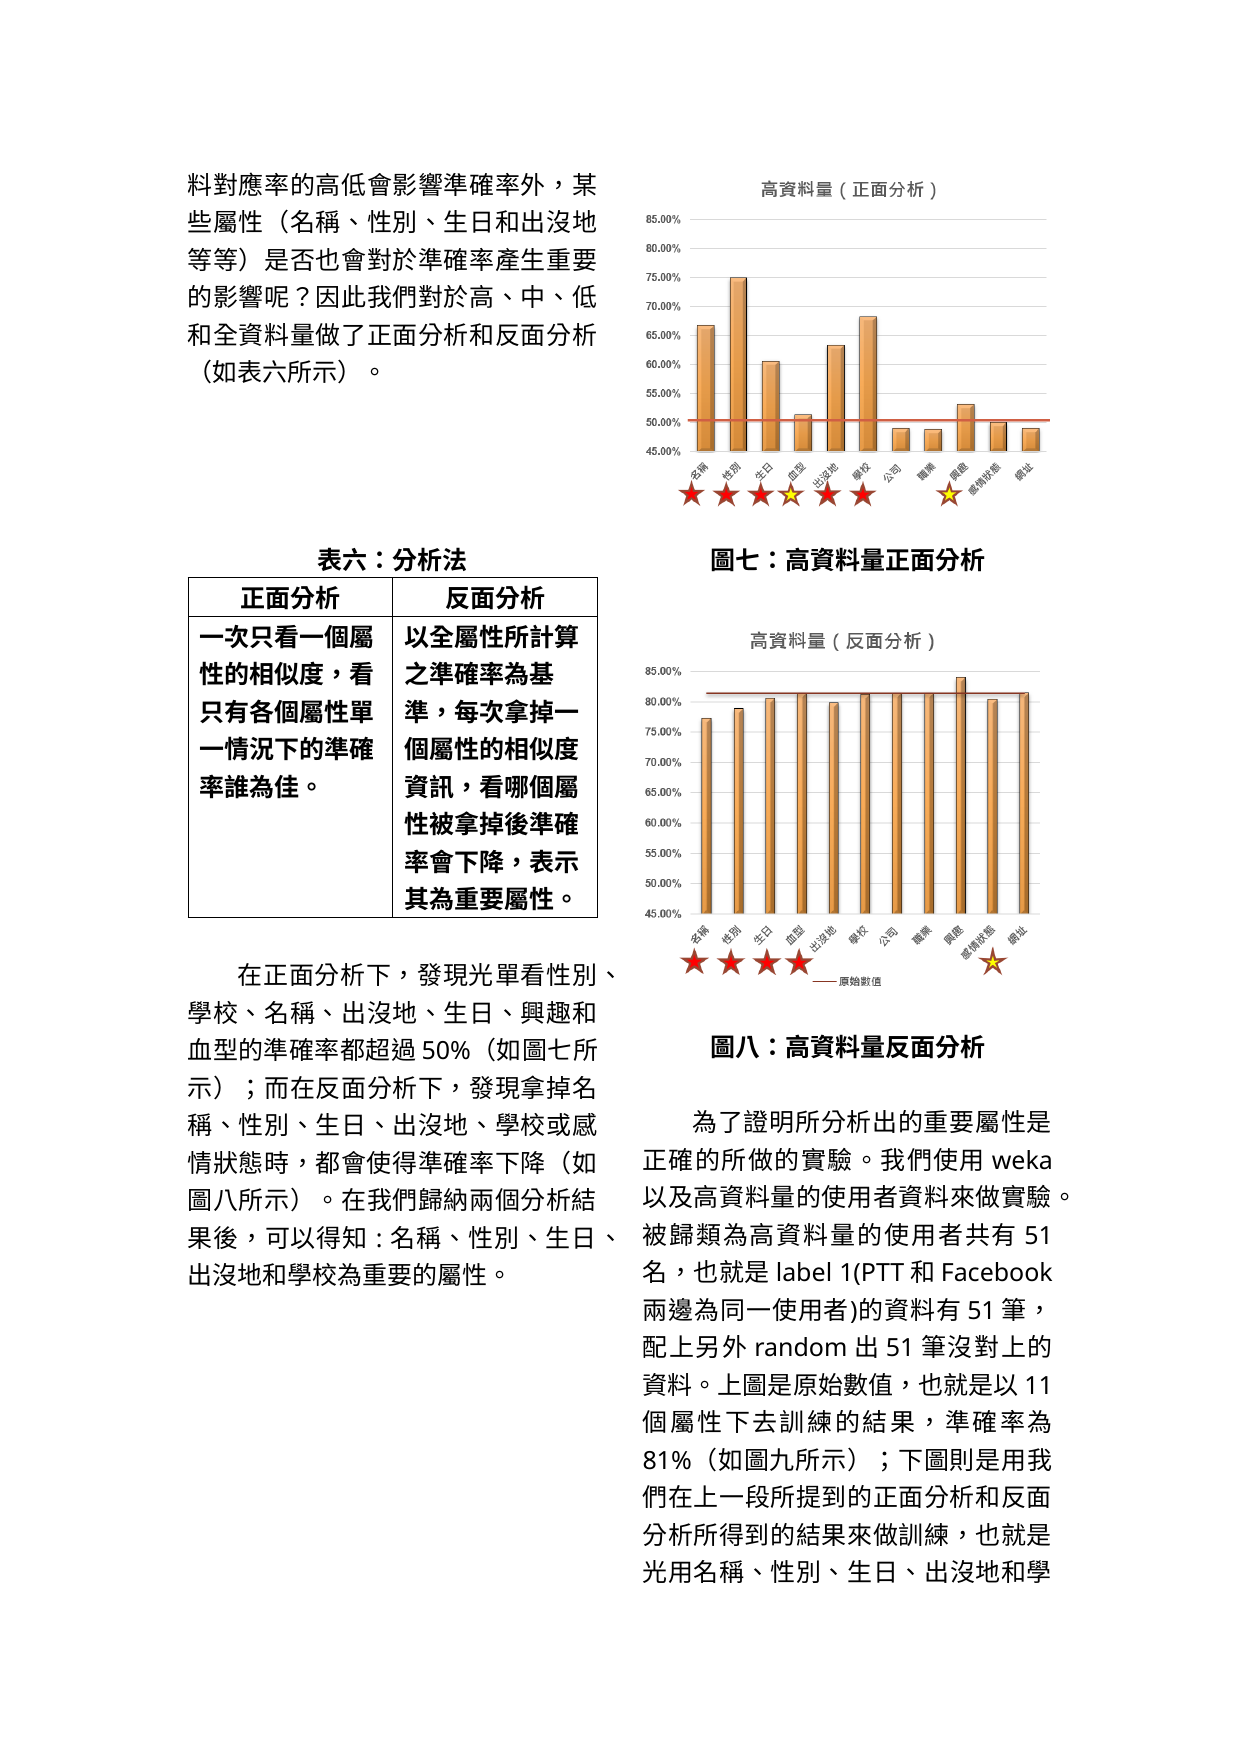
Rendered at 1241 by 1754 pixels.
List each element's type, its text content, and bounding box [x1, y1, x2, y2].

text 圖七：高資料量正面分析 [642, 539, 1053, 577]
table_cell 一次只看一個屬性的相似度，看只有各個屬性單一情況下的準確率誰為佳。 [189, 617, 392, 917]
text 接下來，我們開始分析，除了資料對應率的高低會影響準確率外，某些屬性（名稱、性別、生日和出沒地等等）是否也會對於準確率產生重要的影響呢？因此我們對於高、中、低和全資料量做了正面分析和反面分析（如表六所示）。 [187, 164, 598, 389]
text 在正面分析下，發現光單看性別、學校、名稱、出沒地、生日、興趣和血型的準確率都超過50%（如圖七所示）；而在反面分析下，發現拿掉名稱、性別、生日、出沒地、學校或感情狀態時，都會使得準確率下降（如圖八所示）。在我們歸納兩個分析結果後，可以得知 : 名稱、性別、生日、出沒地和學校為重要的屬性。 [187, 955, 598, 1293]
table_header 反面分析 [393, 578, 597, 616]
text 圖八：高資料量反面分析 [642, 1027, 1053, 1064]
text 表六：分析法 [187, 539, 598, 577]
picture [642, 164, 1053, 529]
table_cell 以全屬性所計算之準確率為基準，每次拿掉一個屬性的相似度資訊，看哪個屬性被拿掉後準確率會下降，表示其為重要屬性。 [393, 617, 597, 917]
table_header 正面分析 [189, 578, 392, 616]
picture [642, 614, 1053, 998]
